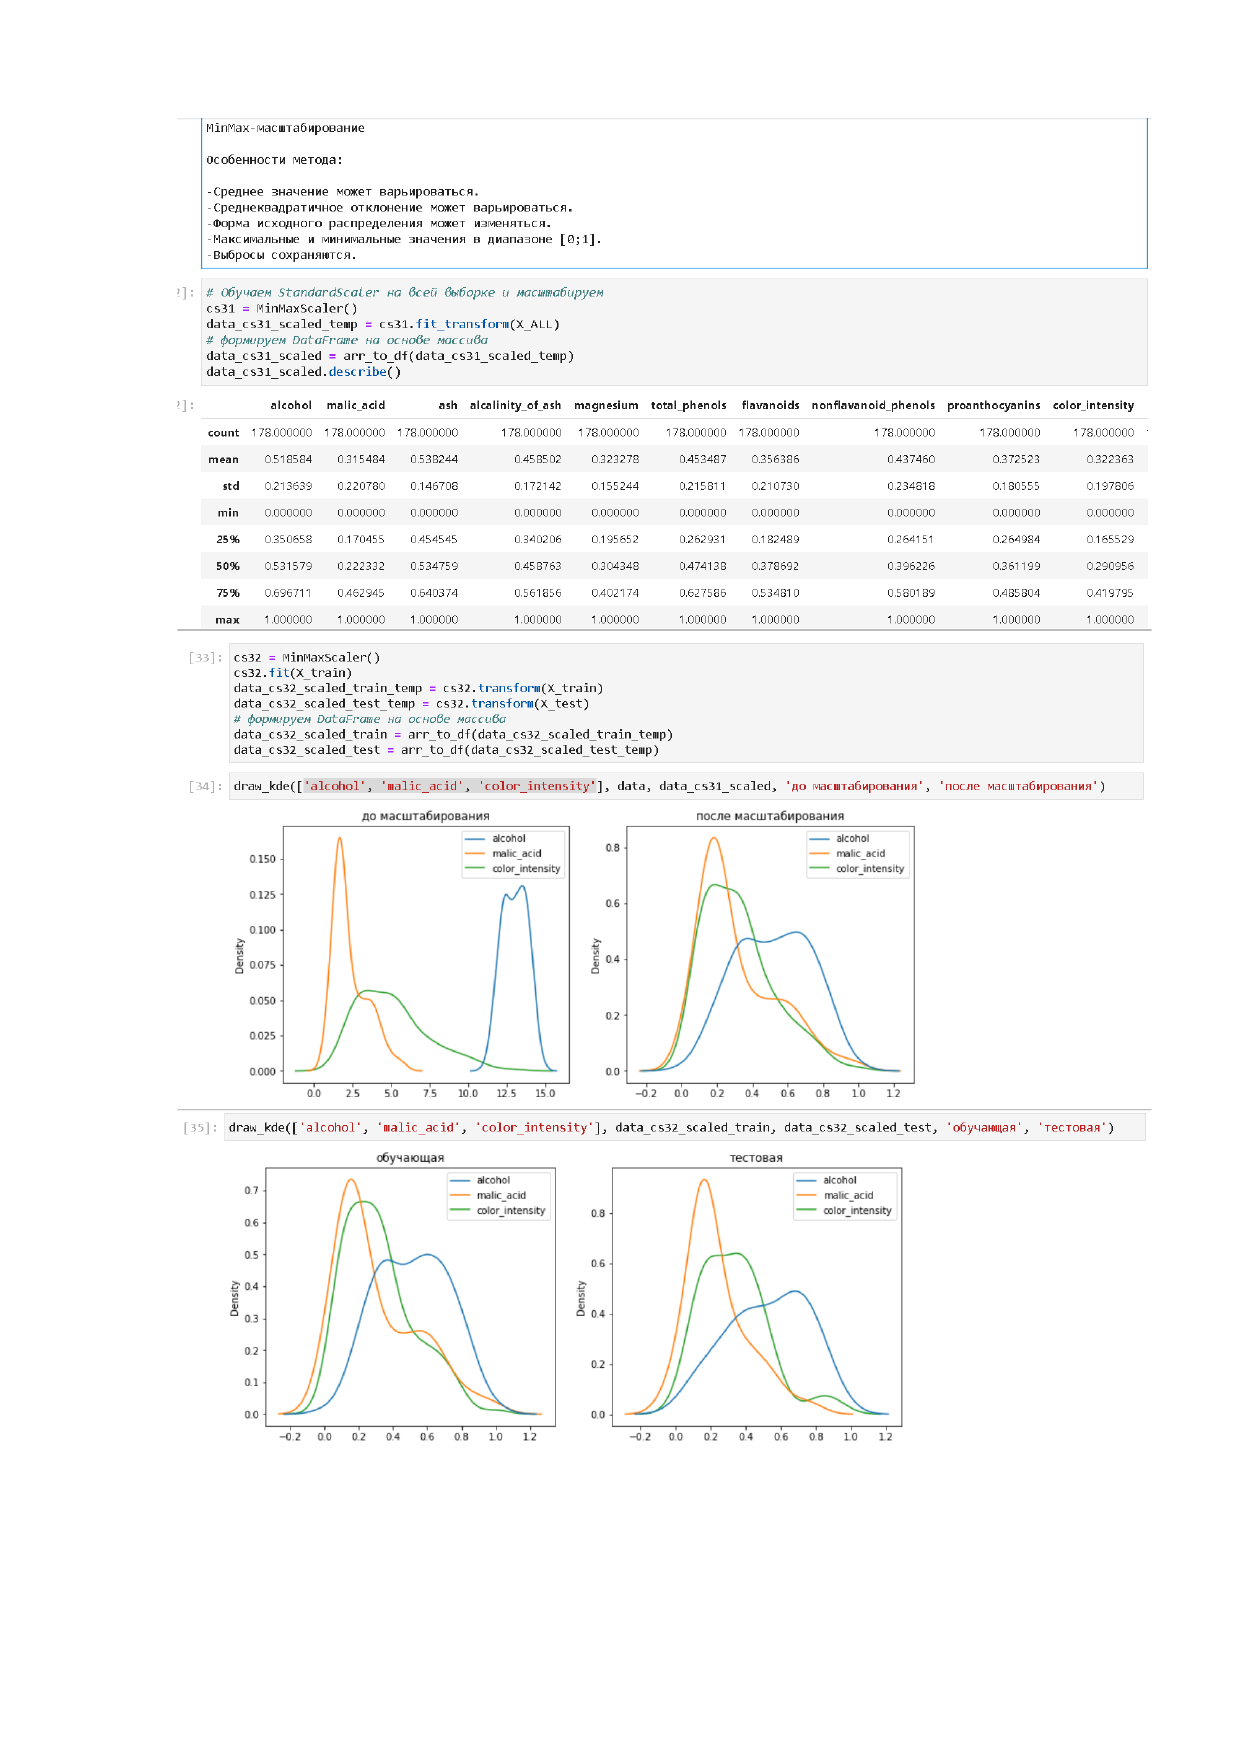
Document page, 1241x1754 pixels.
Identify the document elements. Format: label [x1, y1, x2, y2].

picture [177, 118, 1152, 631]
picture [177, 1108, 1152, 1452]
picture [177, 638, 1152, 1101]
